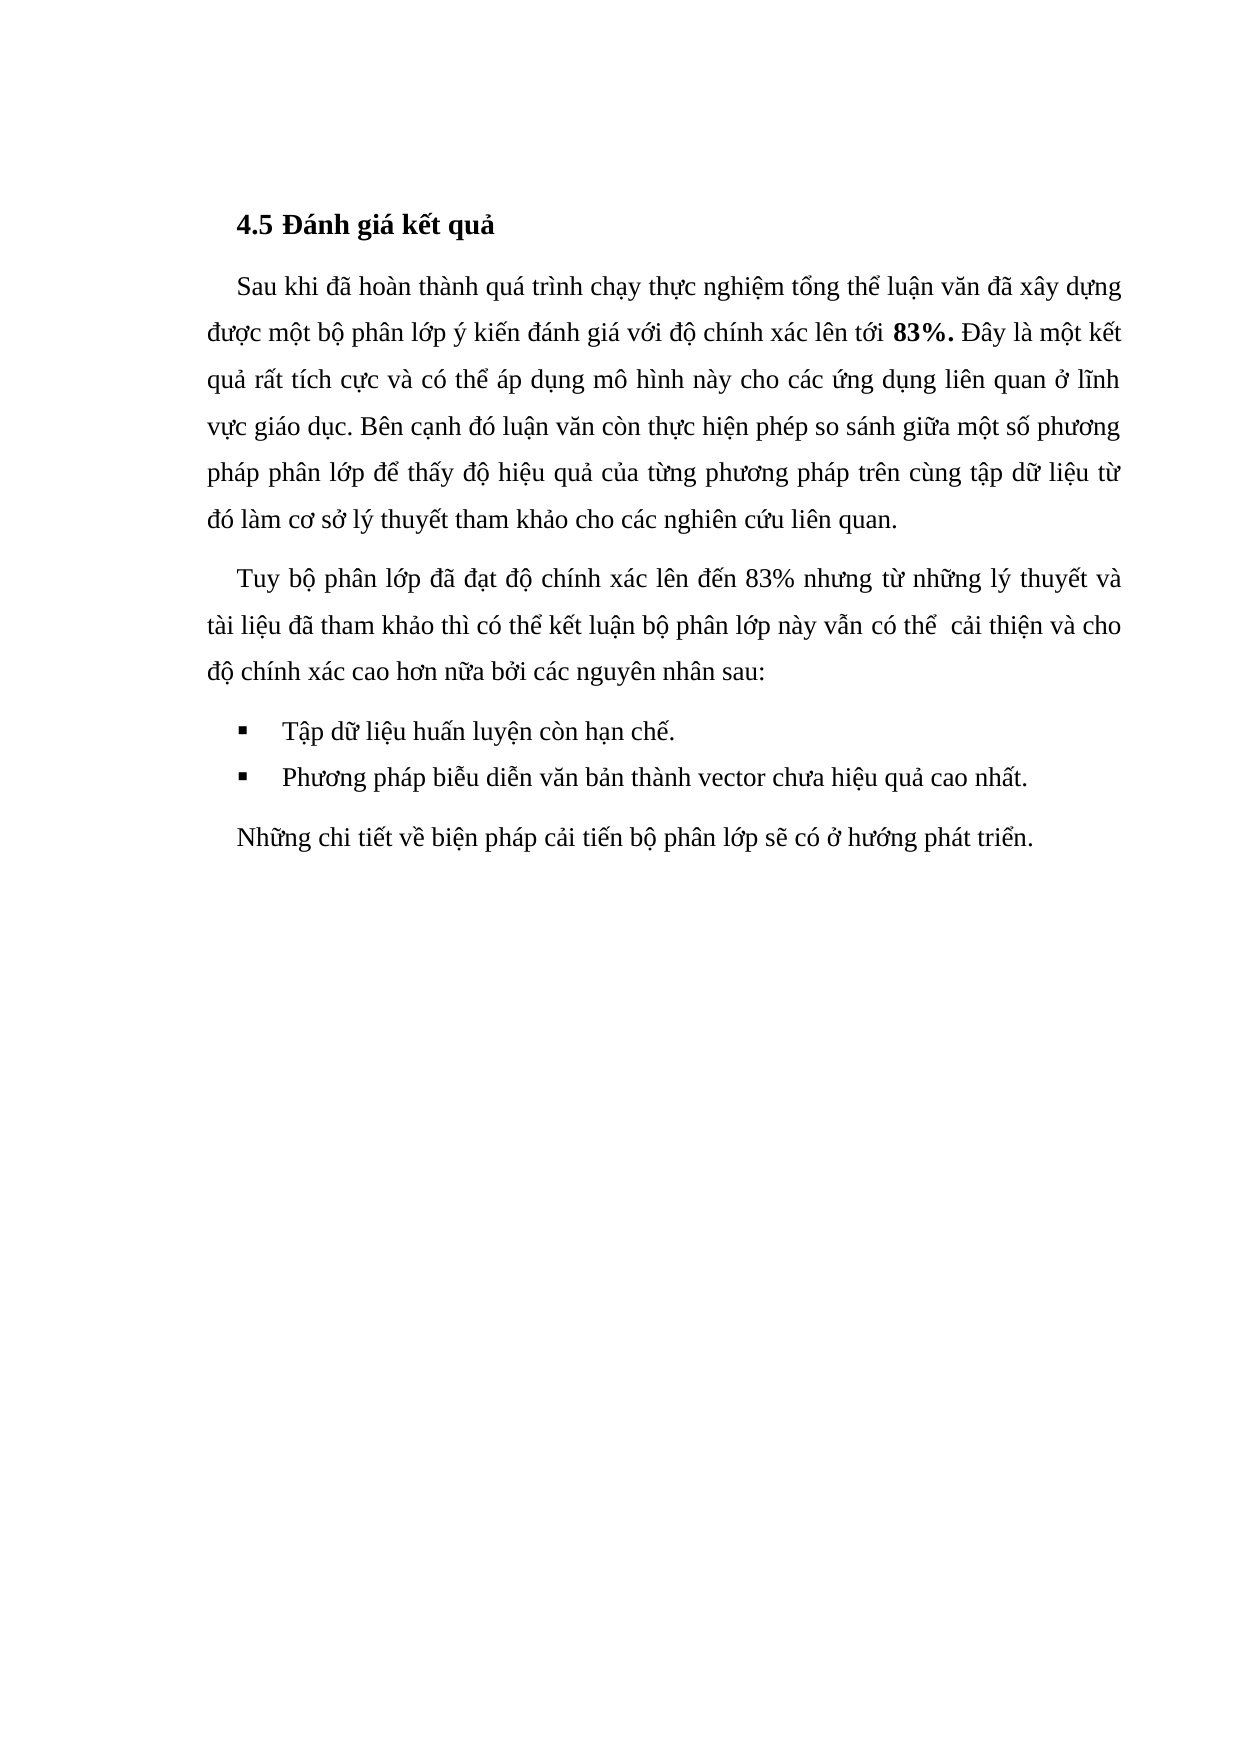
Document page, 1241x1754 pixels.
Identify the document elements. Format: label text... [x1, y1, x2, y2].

text Tuy bộ phân lớp đã đạt độ chính xác lên đến 83% nhưng từ những lý thuyết và tài liệu đã tham khảo thì có thể kết luận bộ phân lớp này vẫn có thể cải thiện và cho độ chính xác cao hơn nữa bởi các nguyên nhân sau: [207, 562, 1122, 687]
text Những chi tiết về biện pháp cải tiến bộ phân lớp sẽ có ở hướng phát triển. [207, 821, 1122, 852]
text Sau khi đã hoàn thành quá trình chạy thực nghiệm tổng thể luận văn đã xây dựng được một bộ phân lớp ý kiến đánh giá với độ chính xác lên tới 83%. Đây là một kết quả rất tích cực và có thể áp dụng mô hình này cho các ứng dụng liên quan ở lĩnh vực giáo dục. Bên cạnh đó luận văn còn thực hiện phép so sánh giữa một số phương pháp phân lớp để thấy độ hiệu quả của từng phương pháp trên cùng tập dữ liệu từ đó làm cơ sở lý thuyết tham khảo cho các nghiên cứu liên quan. [207, 269, 1122, 534]
list Phương pháp biễu diễn văn bản thành vector chưa hiệu quả cao nhất. [236, 761, 1122, 793]
subtitle Đánh giá kết quả [207, 207, 1122, 240]
list Tập dữ liệu huấn luyện còn hạn chế. [236, 714, 1122, 746]
